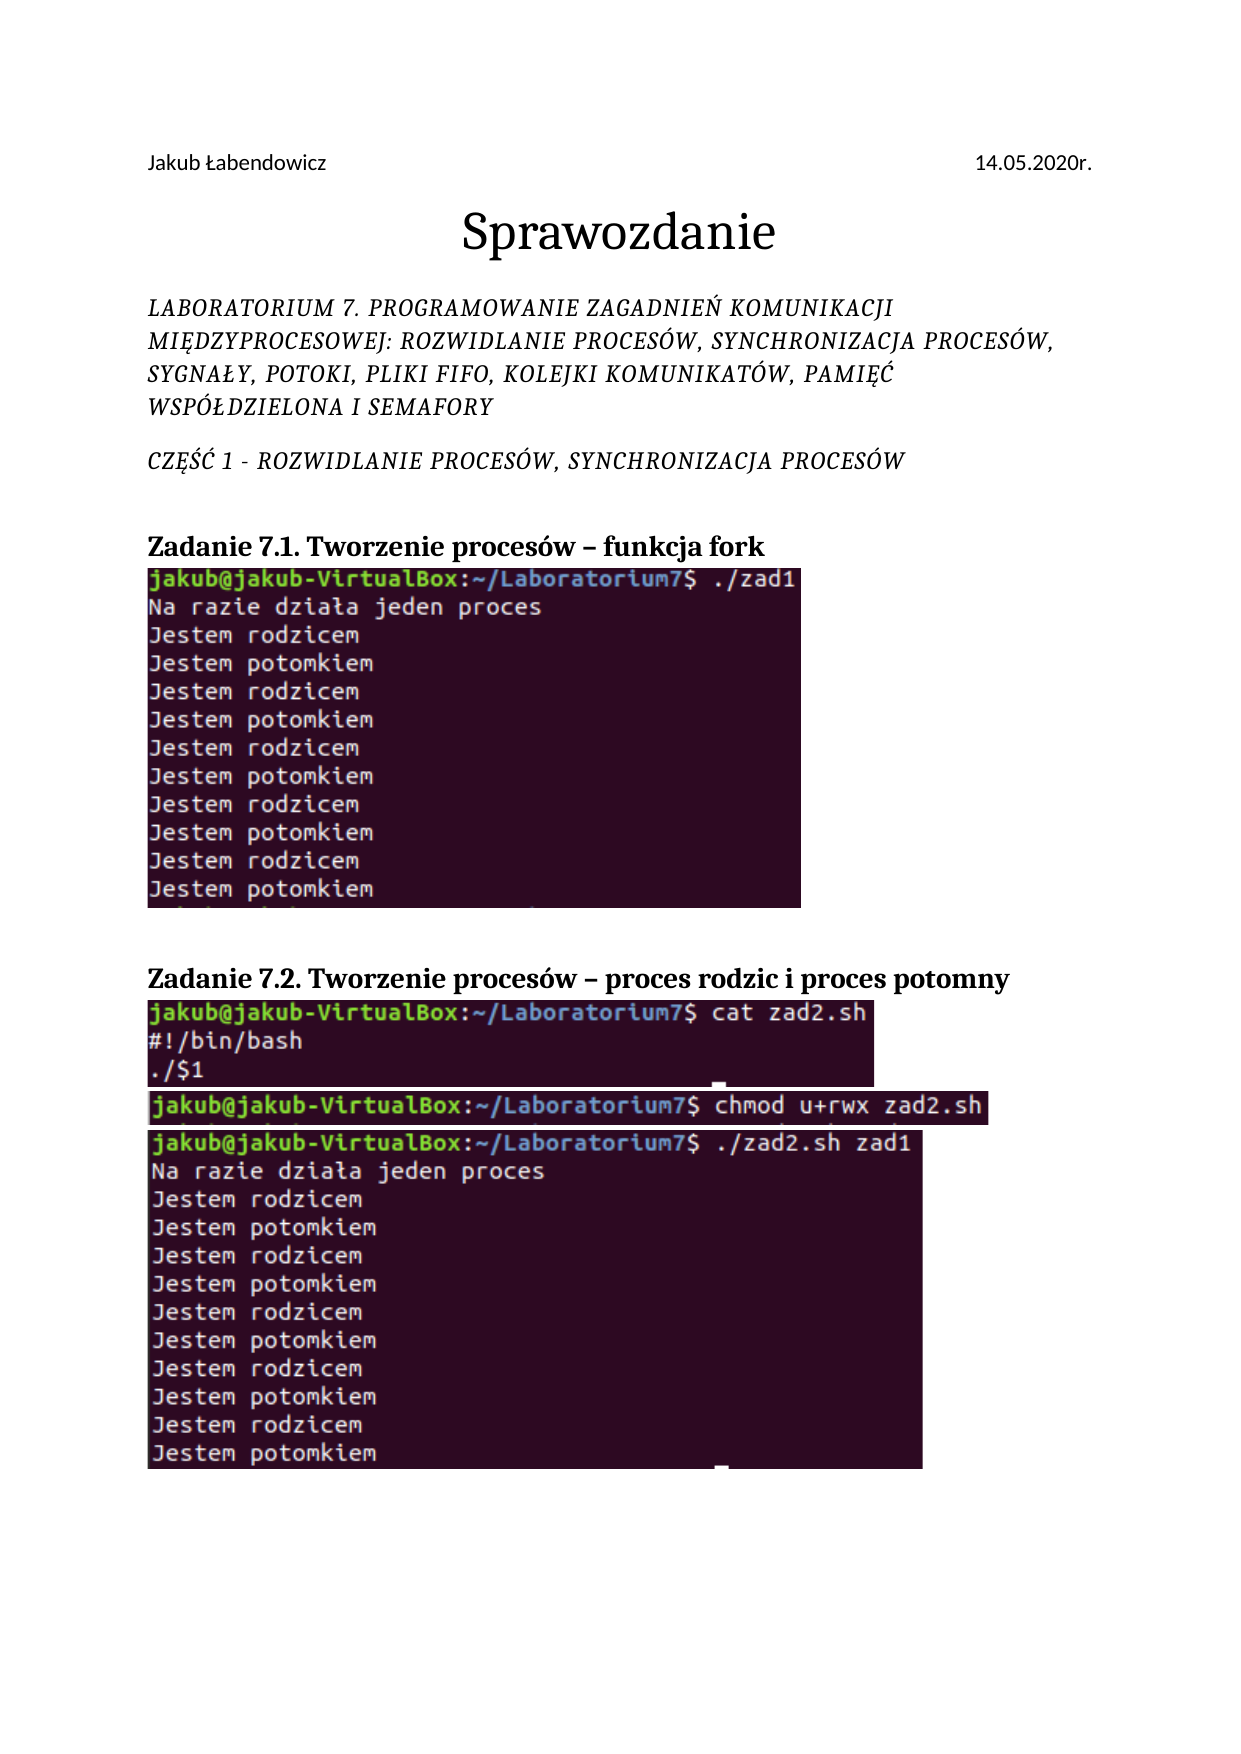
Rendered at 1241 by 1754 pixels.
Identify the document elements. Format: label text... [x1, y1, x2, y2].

picture [147, 1130, 923, 1469]
text Jakub Łabendowicz 14.05.2020r. [148, 148, 1093, 176]
picture [147, 1091, 989, 1125]
subtitle CZĘŚĆ 1 - ROZWIDLANIE PROCESÓW, SYNCHRONIZACJA PROCESÓW [148, 447, 1093, 476]
picture [147, 568, 801, 908]
subtitle LABORATORIUM 7. PROGRAMOWANIE ZAGADNIEŃ KOMUNIKACJI MIĘDZYPROCESOWEJ: ROZWIDLANIE PROCESÓW, SYNCHRONIZACJA PROCESÓW, SYGNAŁY, POTOKI, PLIKI FIFO, KOLEJKI KOMUNIKATÓW, PAMIĘĆ WSPÓŁDZIELONA I SEMAFORY [148, 294, 1093, 422]
title Sprawozdanie [148, 201, 1093, 263]
subtitle Zadanie 7.1. Tworzenie procesów – funkcja fork [148, 530, 1093, 564]
picture [147, 1000, 875, 1087]
